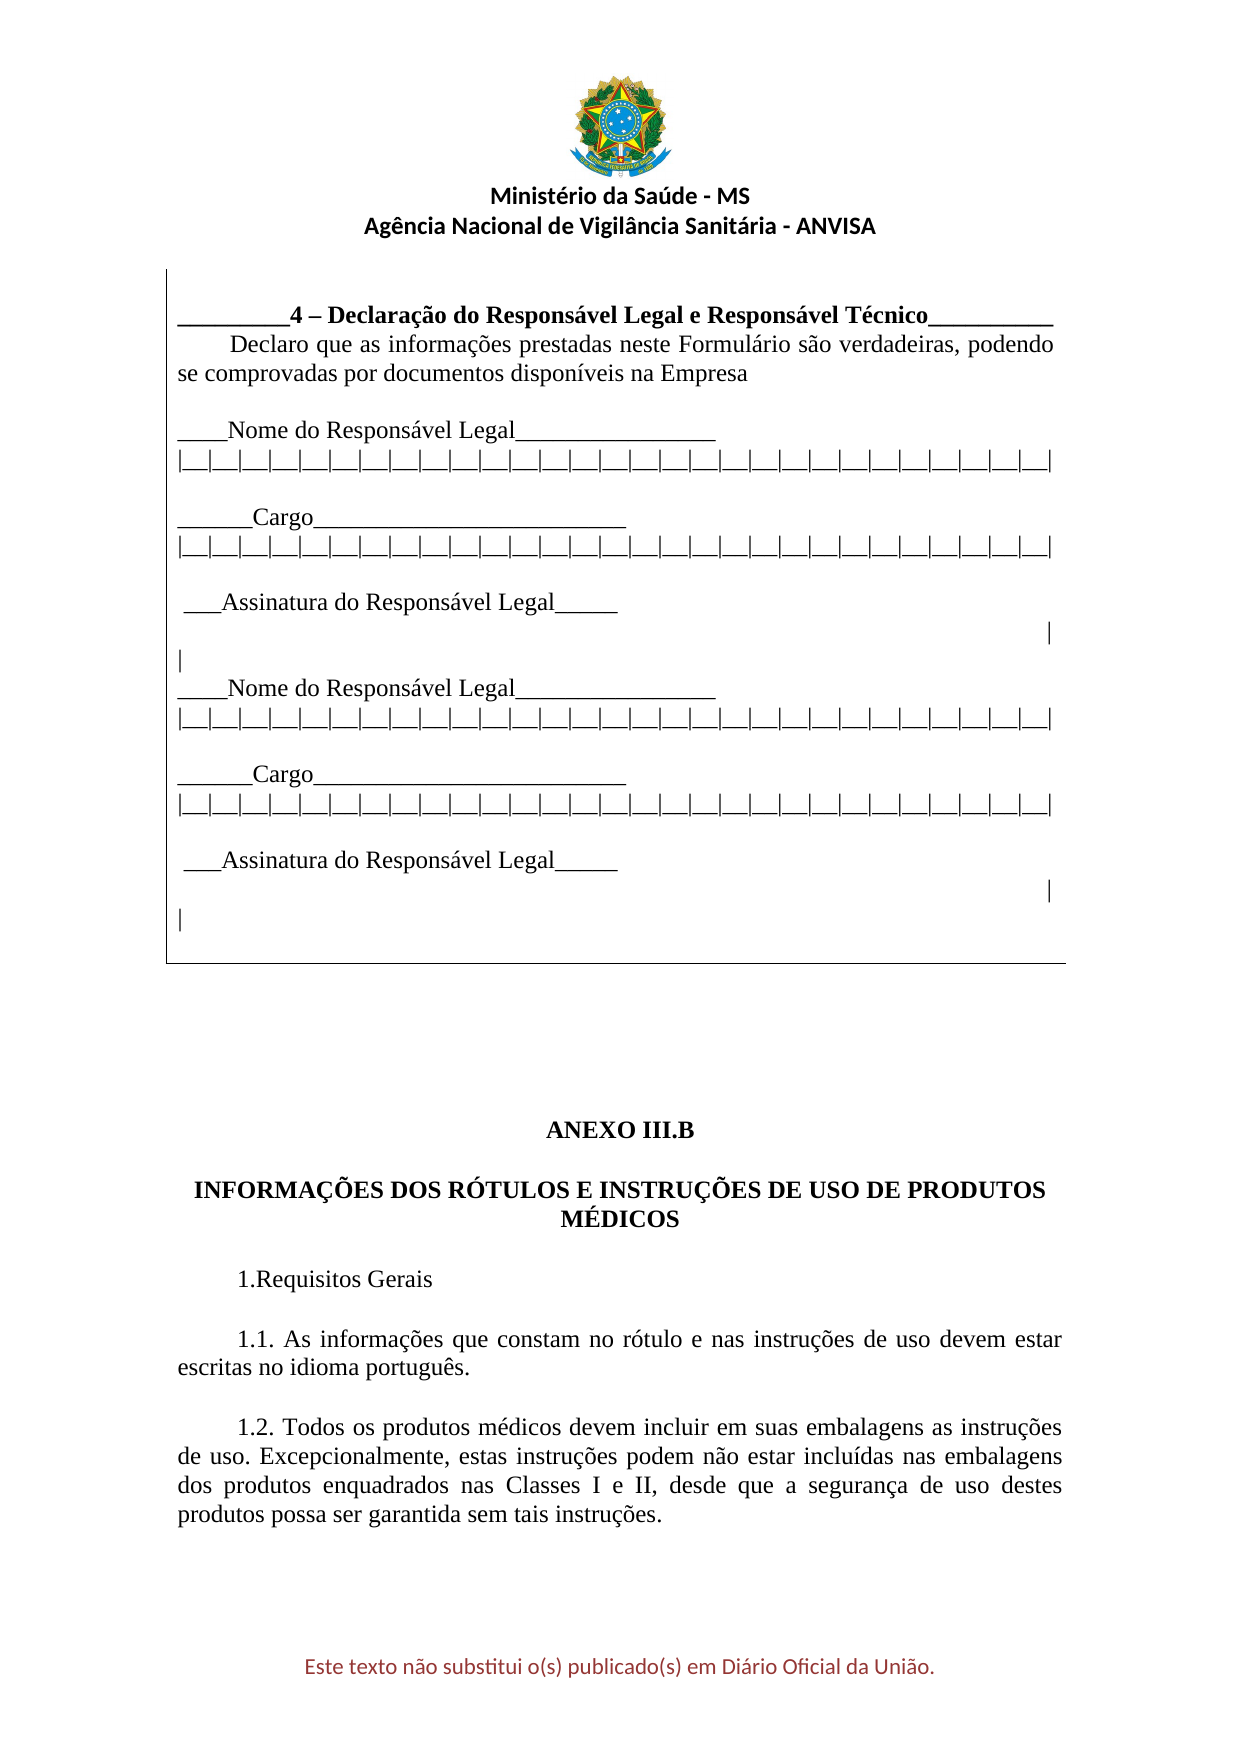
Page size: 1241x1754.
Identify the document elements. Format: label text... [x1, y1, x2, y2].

text ANEXO III.B [177, 1115, 1063, 1144]
text 1.2. Todos os produtos médicos devem incluir em suas embalagens as instruções de uso. Excepcionalmente, estas instruções podem não estar incluídas nas embalagens dos produtos enquadrados nas Classes I e II, desde que a segurança de uso destes produtos possa ser garantida sem tais instruções. [177, 1412, 1063, 1527]
text 1.Requisitos Gerais [177, 1264, 1063, 1292]
table_header _________4 – Declaração do Responsável Legal e Responsável Técnico__________ Declaro que as informações prestadas neste Formulário são verdadeiras, podendo se comprovadas por documentos disponíveis na Empresa ____Nome do Responsável Legal________________ |__|__|__|__|__|__|__|__|__|__|__|__|__|__|__|__|__|__|__|__|__|__|__|__|__|__|__|__|__| ______Cargo_________________________ |__|__|__|__|__|__|__|__|__|__|__|__|__|__|__|__|__|__|__|__|__|__|__|__|__|__|__|__|__| ___Assinatura do Responsável Legal_____ | | ____Nome do Responsável Legal________________ |__|__|__|__|__|__|__|__|__|__|__|__|__|__|__|__|__|__|__|__|__|__|__|__|__|__|__|__|__| ______Cargo_________________________ |__|__|__|__|__|__|__|__|__|__|__|__|__|__|__|__|__|__|__|__|__|__|__|__|__|__|__|__|__| ___Assinatura do Responsável Legal_____ | | [167, 269, 1066, 963]
text 1.1. As informações que constam no rótulo e nas instruções de uso devem estar escritas no idioma português. [177, 1324, 1063, 1381]
picture [566, 73, 674, 180]
text INFORMAÇÕES DOS RÓTULOS E INSTRUÇÕES DE USO DE PRODUTOS MÉDICOS [177, 1175, 1063, 1232]
